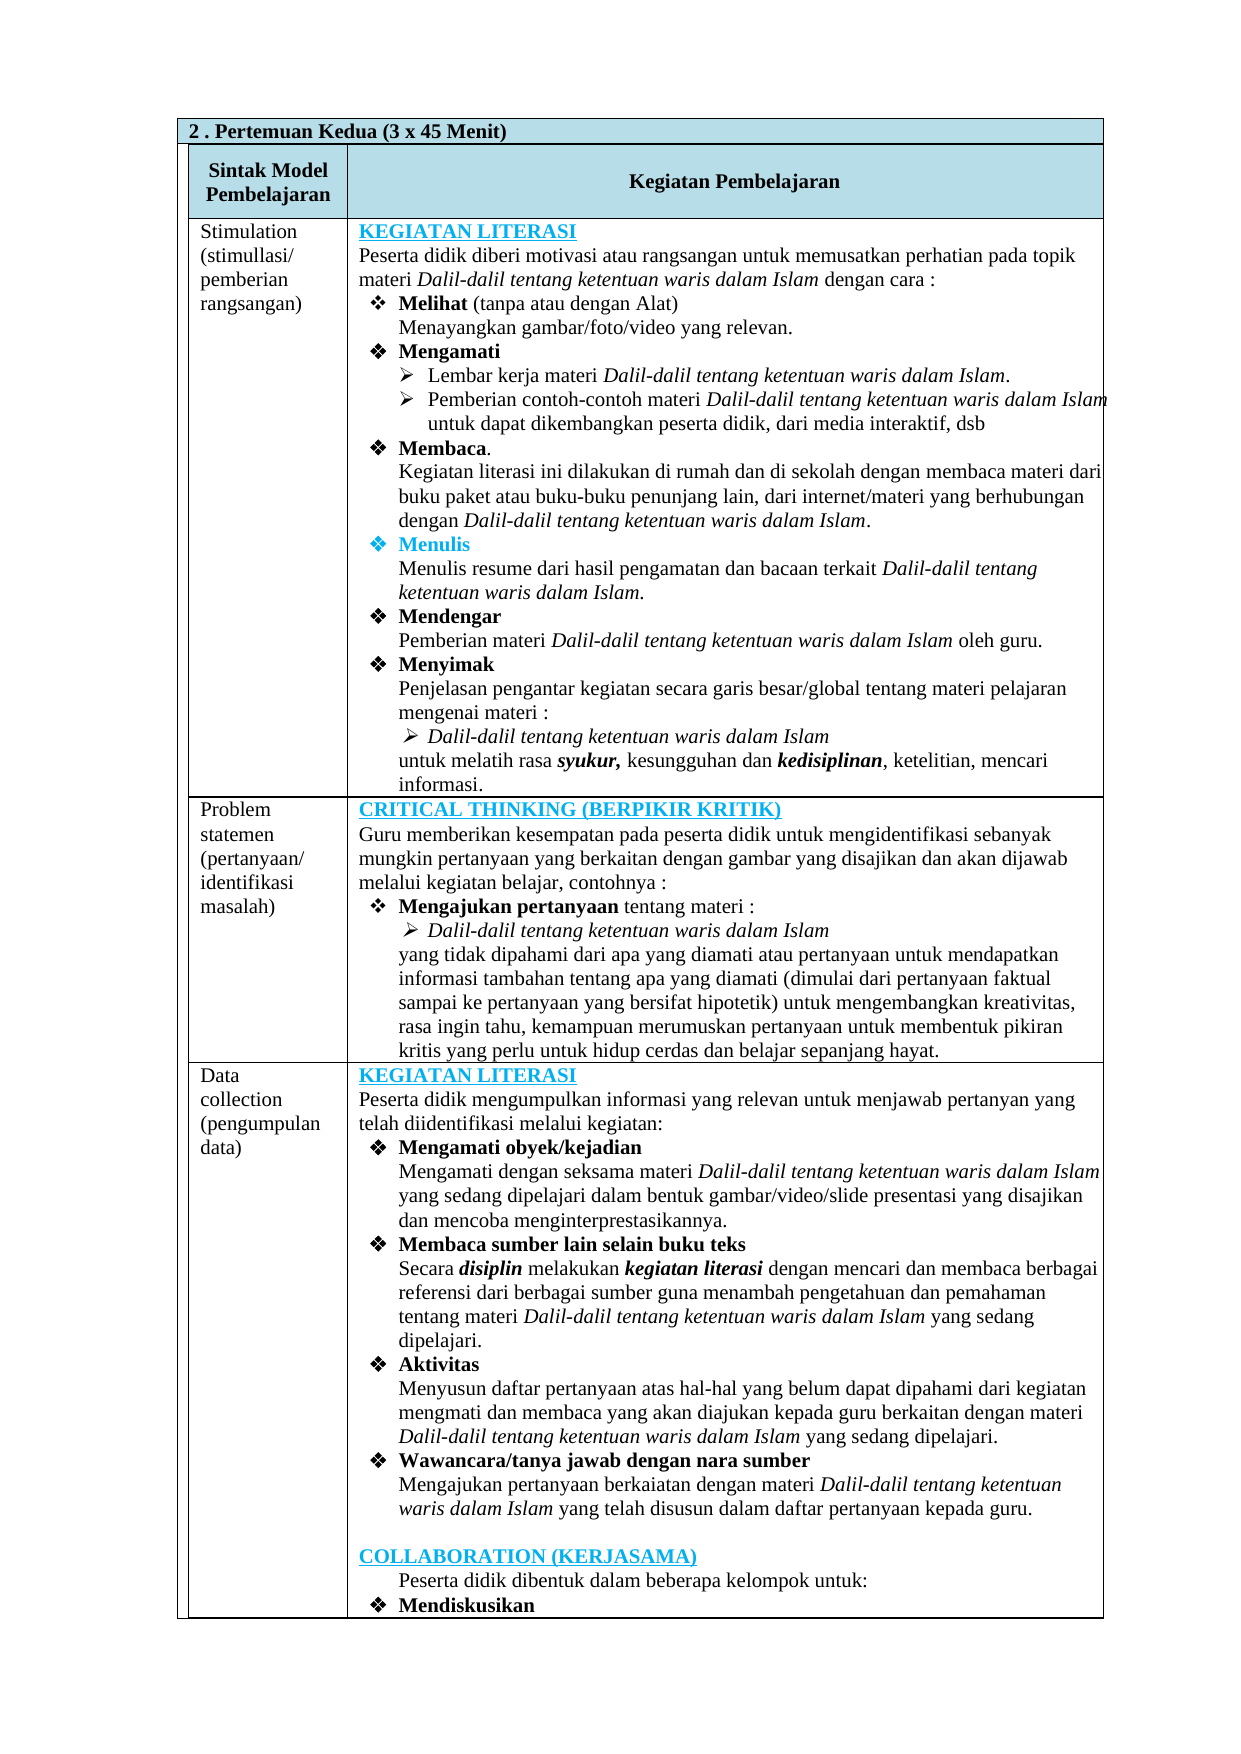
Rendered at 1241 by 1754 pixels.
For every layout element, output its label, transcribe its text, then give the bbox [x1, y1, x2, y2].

table_cell [348, 219, 1103, 796]
table_cell [189, 219, 347, 796]
table_cell [348, 1063, 1103, 1617]
table_cell [178, 144, 188, 1618]
table_cell [189, 798, 347, 1062]
table_header 2 . Pertemuan Kedua (3 x 45 Menit) [178, 119, 1103, 143]
table_cell [189, 1063, 347, 1617]
table_cell [348, 798, 1103, 1062]
